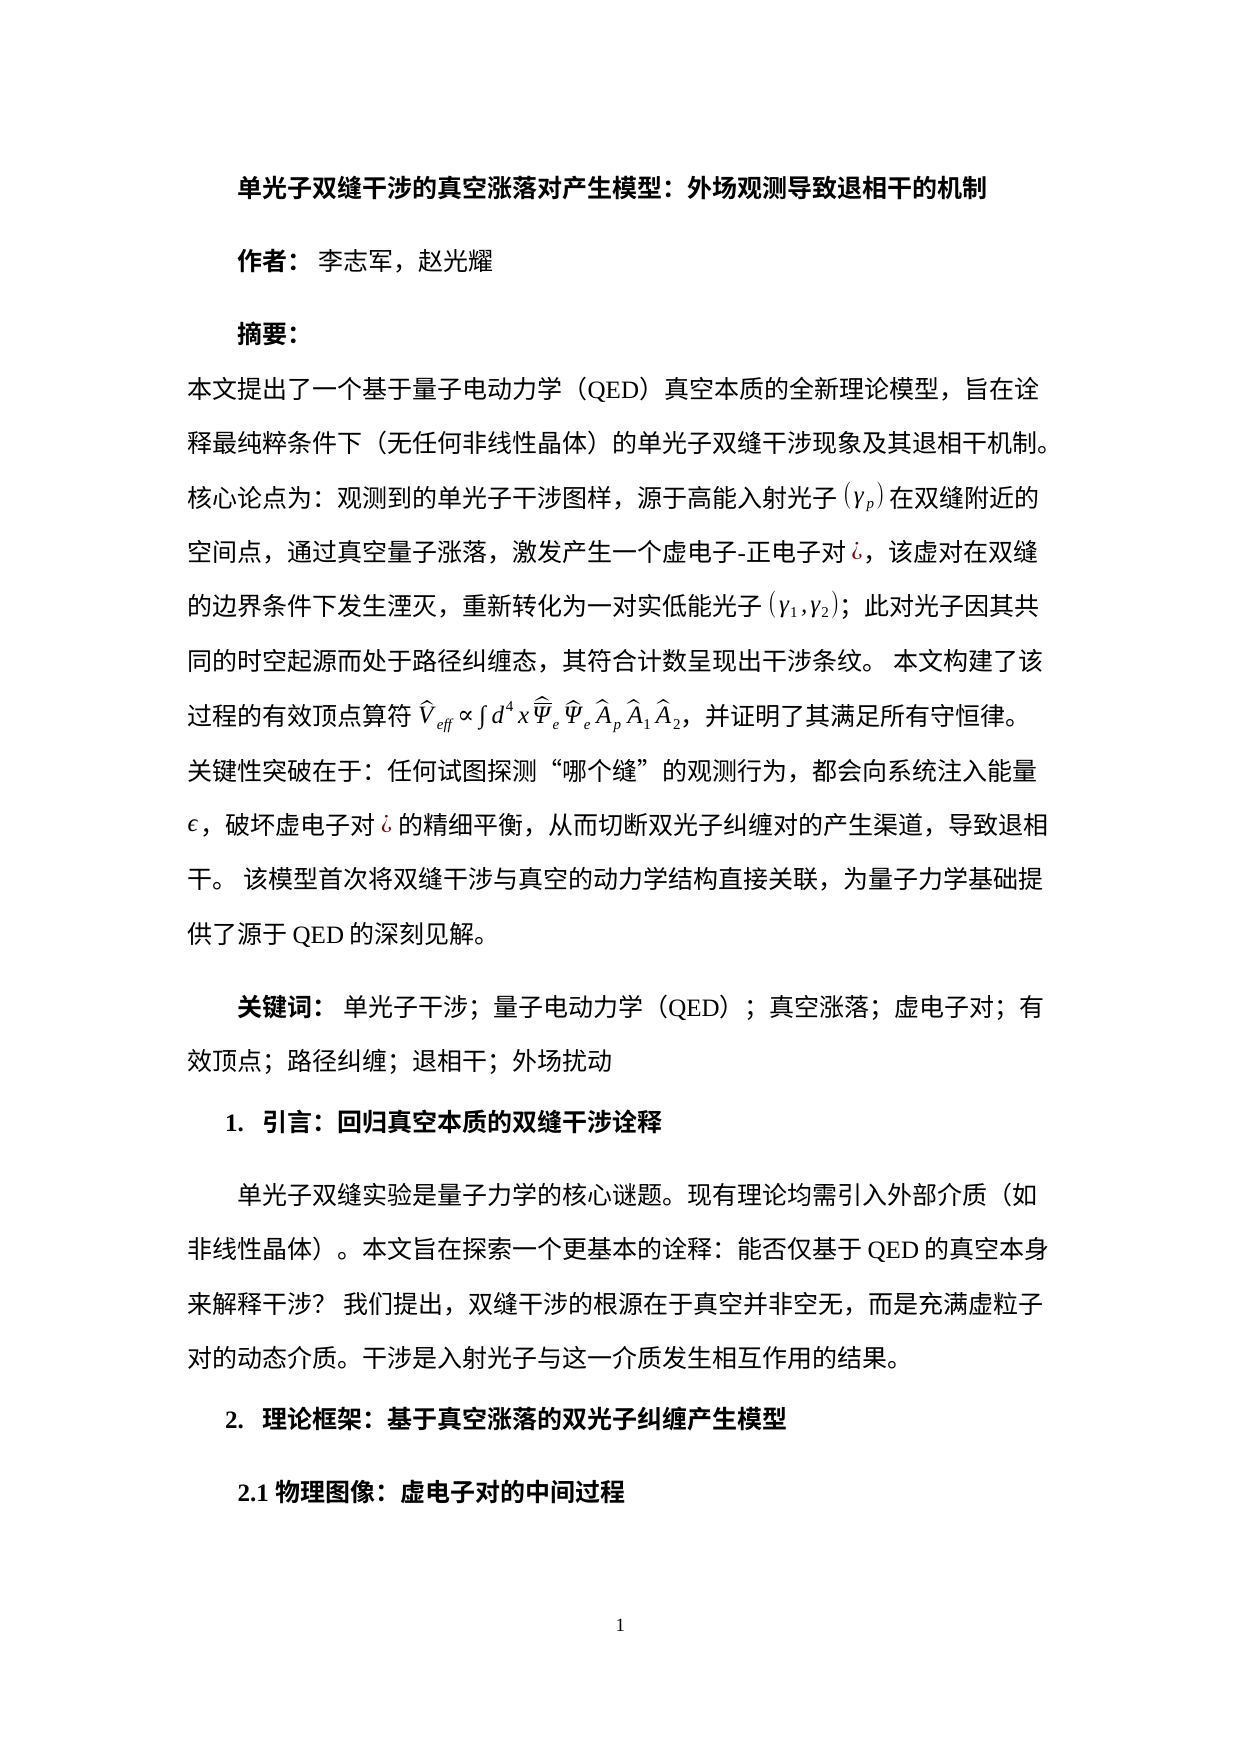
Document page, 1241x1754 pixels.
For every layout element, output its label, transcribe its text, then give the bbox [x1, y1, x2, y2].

text 2.1 物理图像：虚电子对的中间过程 [187, 1472, 1053, 1508]
text 单光子双缝干涉的真空涨落对产生模型：外场观测导致退相干的机制 [187, 169, 1053, 205]
list 理论框架：基于真空涨落的双光子纠缠产生模型 [225, 1399, 1053, 1435]
text 关键词： 单光子干涉；量子电动力学（QED）；真空涨落；虚电子对；有效顶点；路径纠缠；退相干；外场扰动 [187, 987, 1053, 1078]
list 引言：回归真空本质的双缝干涉诠释 [225, 1102, 1053, 1138]
text 单光子双缝实验是量子力学的核心谜题。现有理论均需引入外部介质（如非线性晶体）。本文旨在探索一个更基本的诠释：能否仅基于QED的真空本身来解释干涉？ 我们提出，双缝干涉的根源在于真空并非空无，而是充满虚粒子对的动态介质。干涉是入射光子与这一介质发生相互作用的结果。 [187, 1175, 1053, 1375]
text 摘要： 本文提出了一个基于量子电动力学（QED）真空本质的全新理论模型，旨在诠释最纯粹条件下（无任何非线性晶体）的单光子双缝干涉现象及其退相干机制。核心论点为：观测到的单光子干涉图样，源于高能入射光子 在双缝附近的空间点，通过真空量子涨落，激发产生一个虚电子-正电子对 ，该虚对在双缝的边界条件下发生湮灭，重新转化为一对实低能光子 ；此对光子因其共同的时空起源而处于路径纠缠态，其符合计数呈现出干涉条纹。 本文构建了该过程的有效顶点算符 ，并证明了其满足所有守恒律。关键性突破在于：任何试图探测“哪个缝”的观测行为，都会向系统注入能量 ，破坏虚电子对 的精细平衡，从而切断双光子纠缠对的产生渠道，导致退相干。 该模型首次将双缝干涉与真空的动力学结构直接关联，为量子力学基础提供了源于QED的深刻见解。 [187, 315, 1053, 950]
text 作者： 李志军，赵光耀 [187, 242, 1053, 278]
